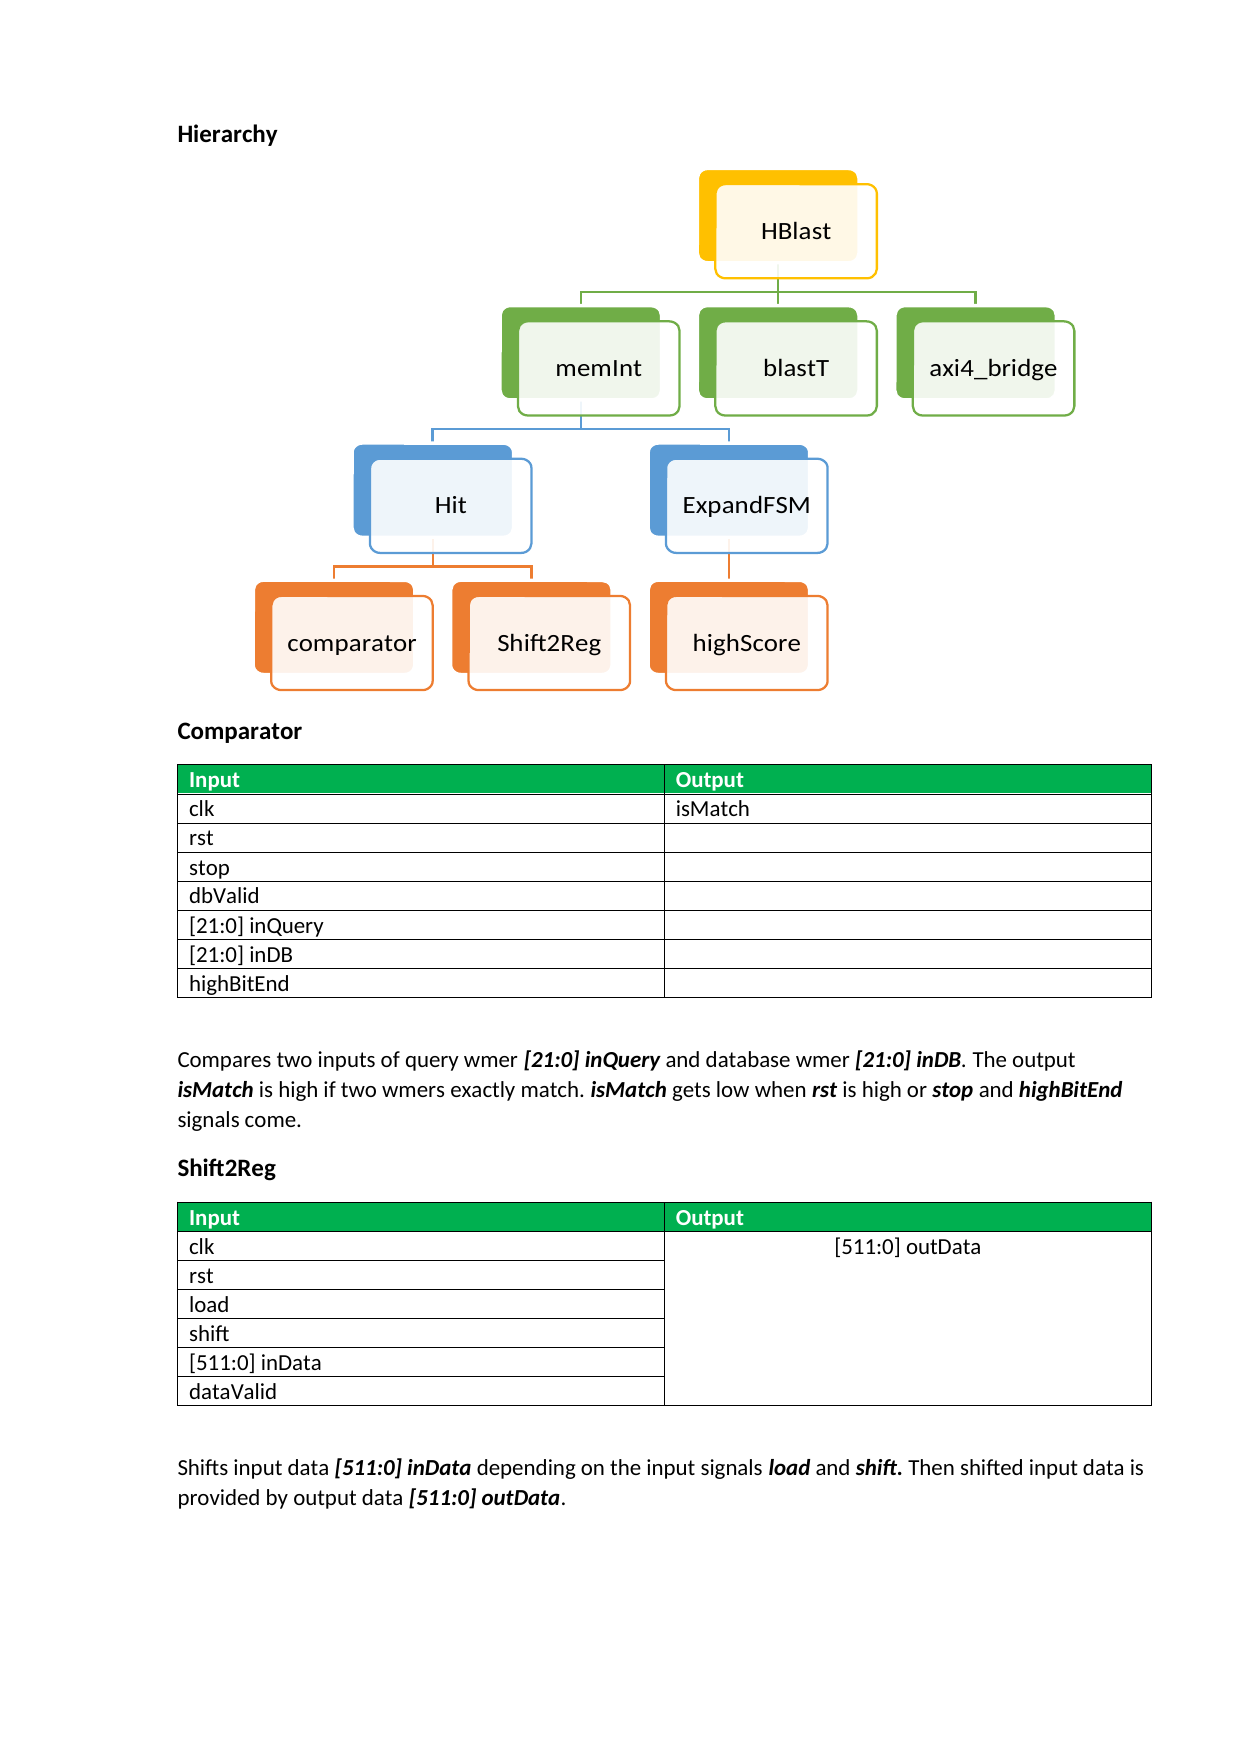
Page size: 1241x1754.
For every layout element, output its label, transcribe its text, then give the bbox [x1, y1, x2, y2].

table_cell [665, 882, 1151, 910]
table_cell clk [178, 795, 664, 822]
table_header Input [178, 1203, 664, 1231]
table_header Output [665, 765, 1151, 793]
table_header Input [178, 765, 664, 793]
text Comparator [177, 715, 1152, 745]
table_cell load [178, 1290, 664, 1318]
table_cell stop [178, 853, 664, 881]
table_cell shift [178, 1319, 664, 1347]
table_cell [665, 853, 1151, 881]
table_cell rst [178, 1261, 664, 1289]
table_cell [21:0] inDB [178, 940, 664, 968]
table_cell dbValid [178, 882, 664, 910]
table_cell [665, 940, 1151, 968]
text Shifts input data [511:0] inData depending on the input signals load and shift. Then shifted input data is provided by output data [511:0] outData. [177, 1453, 1152, 1511]
table_cell highBitEnd [178, 969, 664, 997]
table_cell [511:0] outData [665, 1232, 1151, 1405]
text Hierarchy [177, 118, 1152, 149]
table_cell rst [178, 824, 664, 852]
table_cell isMatch [665, 795, 1151, 822]
table_cell dataValid [178, 1377, 664, 1405]
text Compares two inputs of query wmer [21:0] inQuery and database wmer [21:0] inDB. The output isMatch is high if two wmers exactly match. isMatch gets low when rst is high or stop and highBitEnd signals come. [177, 1045, 1152, 1133]
text Shift2Reg [177, 1152, 1152, 1183]
table_cell [665, 969, 1151, 997]
table_cell [21:0] inQuery [178, 911, 664, 939]
table_cell [511:0] inData [178, 1348, 664, 1376]
table_header Output [665, 1203, 1151, 1231]
table_cell [665, 911, 1151, 939]
table_cell [665, 824, 1151, 852]
table_cell clk [178, 1232, 664, 1260]
